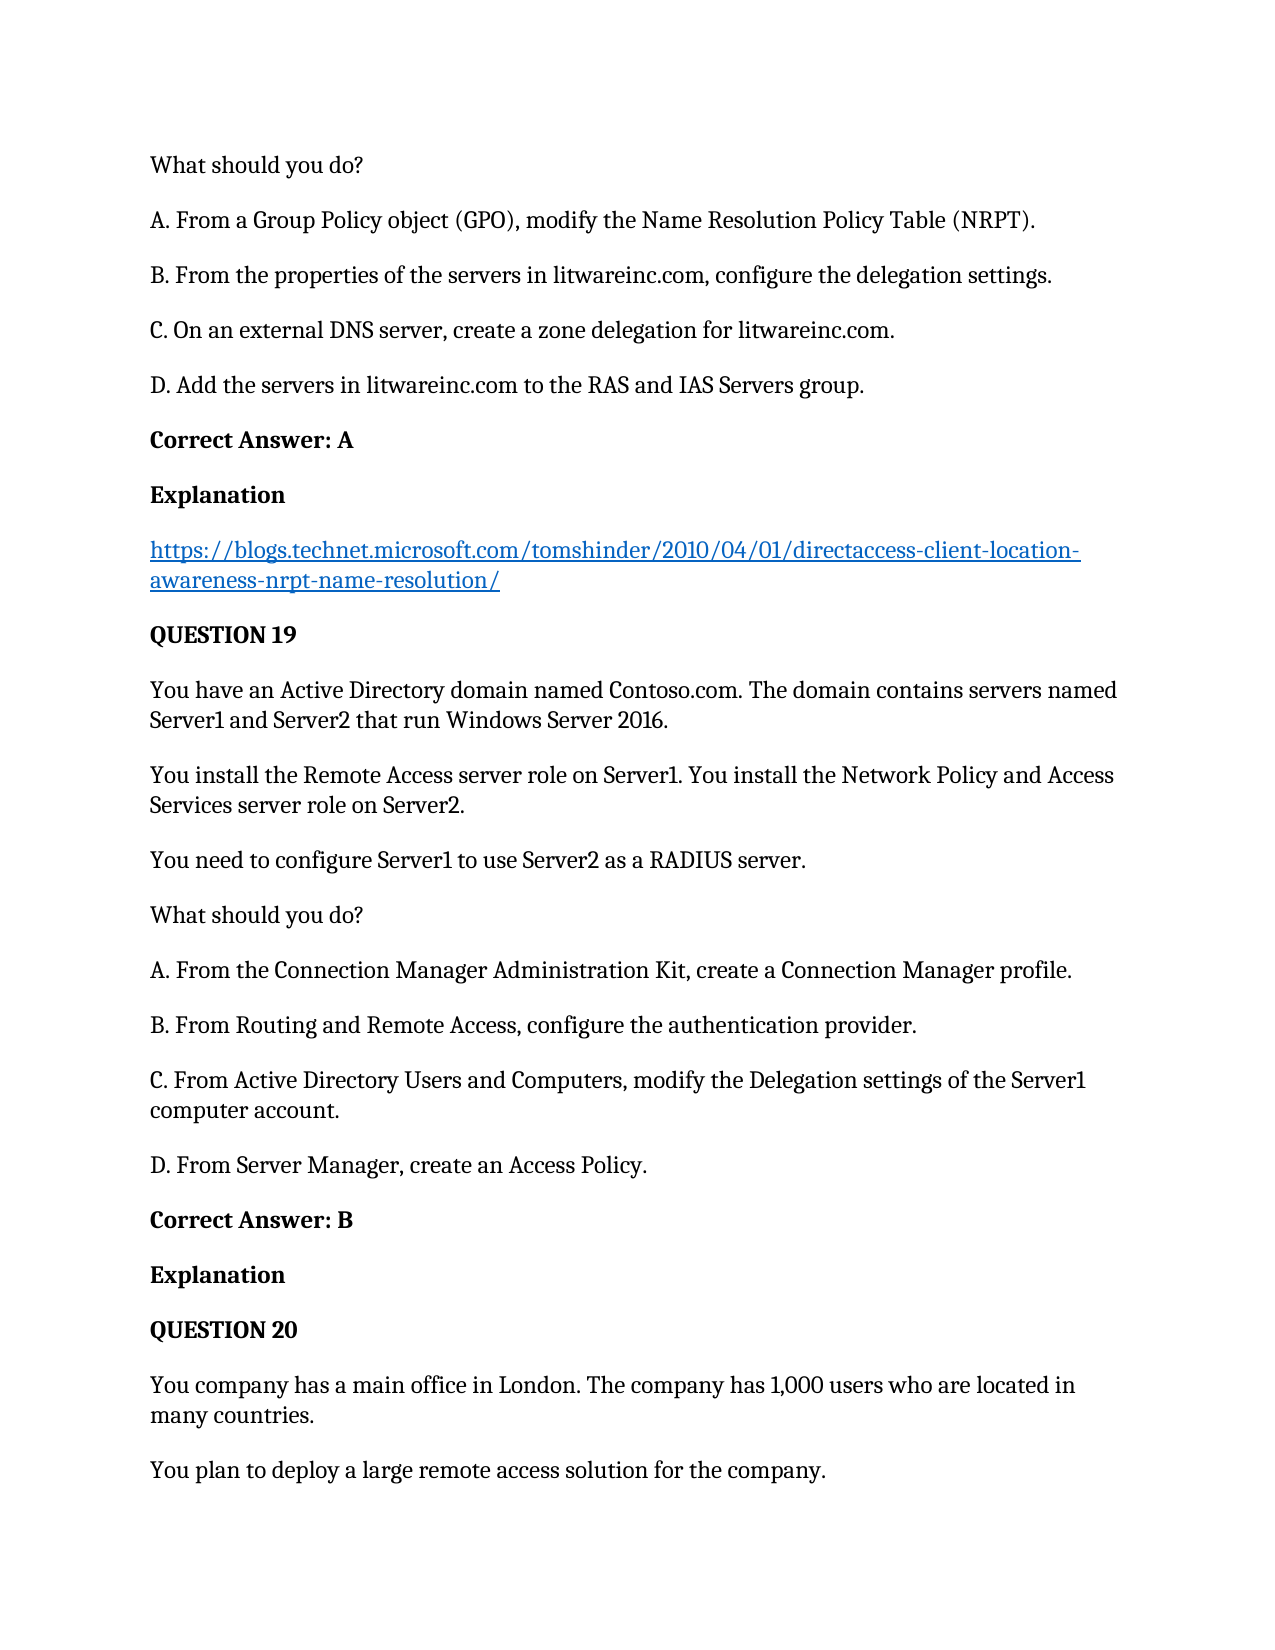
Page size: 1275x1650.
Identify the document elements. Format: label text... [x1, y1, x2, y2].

text D. Add the servers in litwareinc.com to the RAS and IAS Servers group. [150, 370, 1125, 400]
text Correct Answer: B [150, 1205, 1125, 1235]
text You have an Active Directory domain named Contoso.com. The domain contains servers named Server1 and Server2 that run Windows Server 2016. [150, 675, 1125, 735]
text https://blogs.technet.microsoft.com/tomshinder/2010/04/01/directaccess-client-location-awareness-nrpt-name-resolution/ [150, 535, 1125, 595]
text You install the Remote Access server role on Server1. You install the Network Policy and Access Services server role on Server2. [150, 760, 1125, 820]
text A. From a Group Policy object (GPO), modify the Name Resolution Policy Table (NRPT). [150, 205, 1125, 235]
text B. From Routing and Remote Access, configure the authentication provider. [150, 1010, 1125, 1040]
text You need to configure Server1 to use Server2 as a RADIUS server. [150, 845, 1125, 875]
text You company has a main office in London. The company has 1,000 users who are located in many countries. [150, 1370, 1125, 1430]
text D. From Server Manager, create an Access Policy. [150, 1150, 1125, 1180]
text You plan to deploy a large remote access solution for the company. [150, 1455, 1125, 1485]
text Correct Answer: A [150, 425, 1125, 455]
text A. From the Connection Manager Administration Kit, create a Connection Manager profile. [150, 955, 1125, 985]
text Explanation [150, 1260, 1125, 1290]
text What should you do? [150, 150, 1125, 180]
text QUESTION 19 [150, 620, 1125, 650]
text QUESTION 20 [150, 1315, 1125, 1345]
text What should you do? [150, 900, 1125, 930]
text C. On an external DNS server, create a zone delegation for litwareinc.com. [150, 315, 1125, 345]
text Explanation [150, 480, 1125, 510]
text C. From Active Directory Users and Computers, modify the Delegation settings of the Server1 computer account. [150, 1065, 1125, 1125]
text B. From the properties of the servers in litwareinc.com, configure the delegation settings. [150, 260, 1125, 290]
